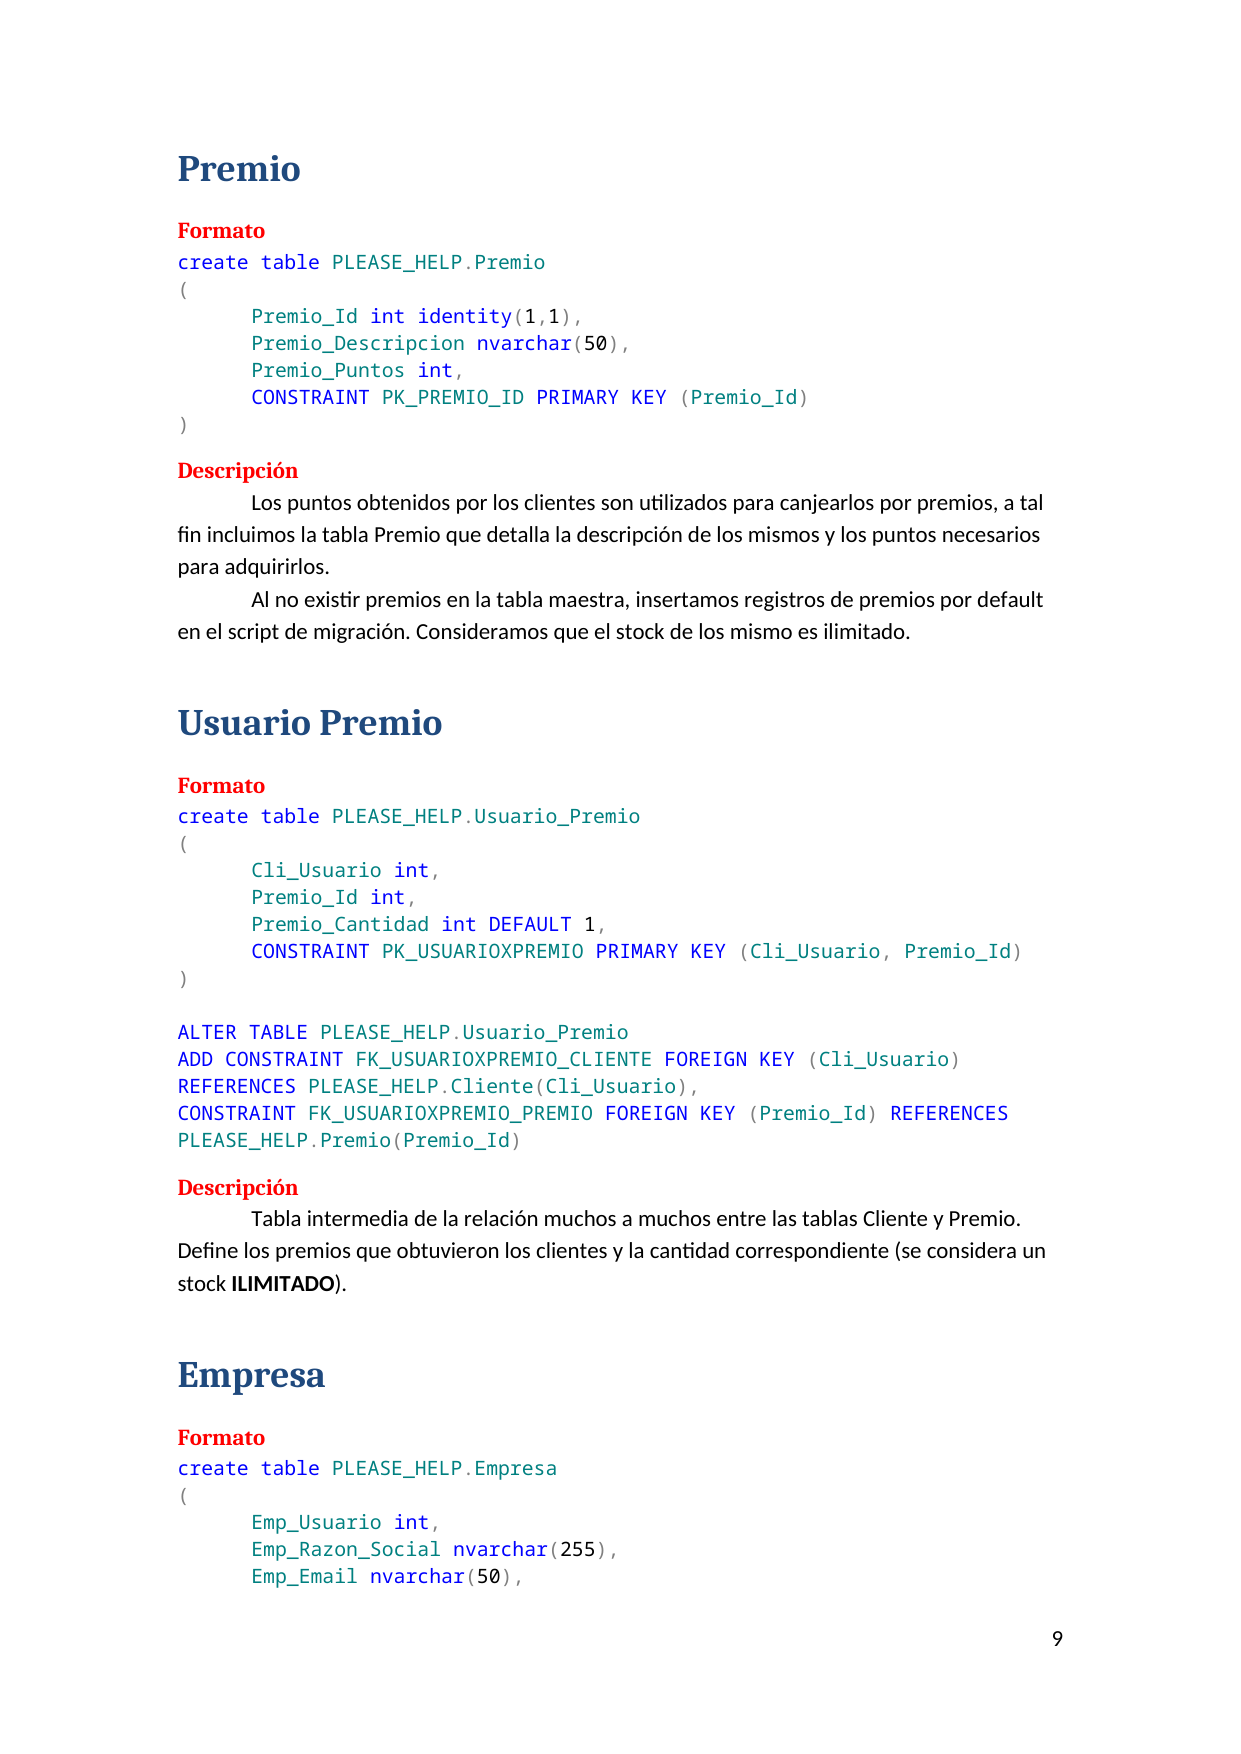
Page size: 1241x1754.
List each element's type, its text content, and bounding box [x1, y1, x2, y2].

subtitle Usuario Premio [177, 702, 1063, 745]
subtitle Formato [177, 218, 1063, 244]
text create table PLEASE_HELP.Usuario_Premio [177, 803, 1063, 830]
text CONSTRAINT PK_USUARIOXPREMIO PRIMARY KEY (Cli_Usuario, Premio_Id) [177, 938, 1063, 964]
text Premio_Puntos int, [177, 356, 1063, 383]
text ( [177, 275, 1063, 302]
text ) [177, 410, 1063, 437]
text ) [177, 964, 1063, 992]
text Premio_Cantidad int DEFAULT 1, [177, 911, 1063, 938]
text ( [177, 1482, 1063, 1509]
text Emp_Email nvarchar(50), [177, 1563, 1063, 1589]
text Emp_Razon_Social nvarchar(255), [177, 1536, 1063, 1563]
text Al no existir premios en la tabla maestra, insertamos registros de premios por default en el script de migración. Consideramos que el stock de los mismo es ilimitado. [177, 585, 1063, 645]
subtitle Premio [177, 148, 1063, 191]
text create table PLEASE_HELP.Premio [177, 248, 1063, 275]
text Premio_Id int identity(1,1), [177, 302, 1063, 329]
text CONSTRAINT PK_PREMIO_ID PRIMARY KEY (Premio_Id) [177, 383, 1063, 410]
subtitle Empresa [177, 1354, 1063, 1397]
subtitle Formato [177, 1424, 1063, 1451]
subtitle Descripción [177, 1174, 1063, 1201]
text Premio_Descripcion nvarchar(50), [177, 329, 1063, 356]
text Cli_Usuario int, [177, 857, 1063, 884]
subtitle Formato [177, 772, 1063, 799]
text create table PLEASE_HELP.Empresa [177, 1455, 1063, 1482]
text ( [177, 830, 1063, 857]
text ALTER TABLE PLEASE_HELP.Usuario_Premio [177, 1018, 1063, 1046]
text CONSTRAINT FK_USUARIOXPREMIO_PREMIO FOREIGN KEY (Premio_Id) REFERENCES PLEASE_HELP.Premio(Premio_Id) [177, 1099, 1063, 1153]
text Emp_Usuario int, [177, 1509, 1063, 1536]
text ADD CONSTRAINT FK_USUARIOXPREMIO_CLIENTE FOREIGN KEY (Cli_Usuario) REFERENCES PLEASE_HELP.Cliente(Cli_Usuario), [177, 1046, 1063, 1099]
text Los puntos obtenidos por los clientes son utilizados para canjearlos por premios, a tal fin incluimos la tabla Premio que detalla la descripción de los mismos y los puntos necesarios para adquirirlos. [177, 488, 1063, 581]
subtitle Descripción [177, 458, 1063, 484]
text Tabla intermedia de la relación muchos a muchos entre las tablas Cliente y Premio. Define los premios que obtuvieron los clientes y la cantidad correspondiente (se considera un stock ILIMITADO). [177, 1204, 1063, 1297]
text Premio_Id int, [177, 884, 1063, 911]
